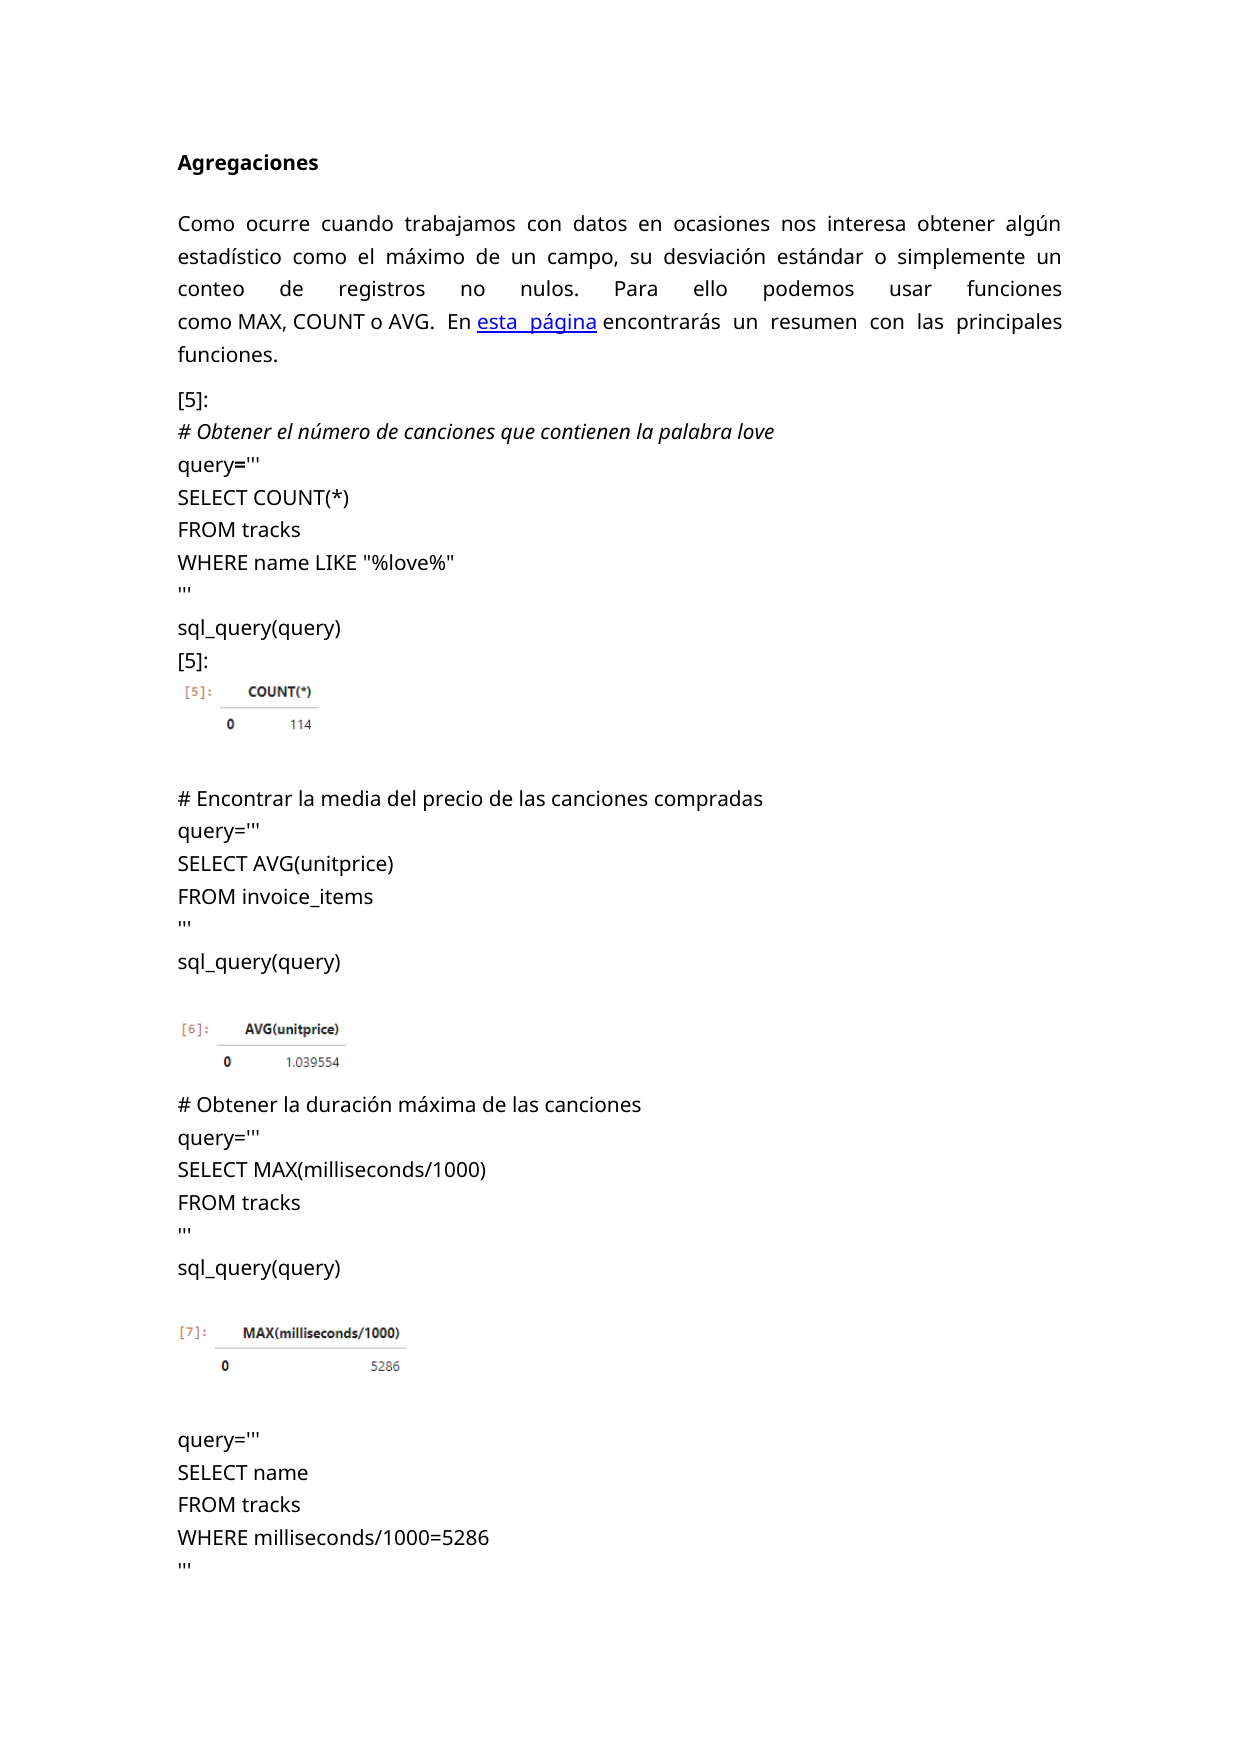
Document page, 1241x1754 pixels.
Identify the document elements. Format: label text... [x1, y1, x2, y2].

text FROM invoice_items [177, 882, 1063, 910]
text # Obtener la duración máxima de las canciones [177, 1090, 1063, 1119]
text sql_query(query) [177, 947, 1063, 975]
text WHERE milliseconds/1000=5286 [177, 1523, 1063, 1552]
text FROM tracks [177, 515, 1063, 544]
text ''' [177, 914, 1063, 943]
text [5]: [177, 646, 1063, 674]
text ''' [177, 1556, 1063, 1584]
text FROM tracks [177, 1188, 1063, 1217]
text # Encontrar la media del precio de las canciones compradas [177, 784, 1063, 812]
text query=''' [177, 1425, 1063, 1454]
text SELECT name [177, 1458, 1063, 1486]
text Como ocurre cuando trabajamos con datos en ocasiones nos interesa obtener algún estadístico como el máximo de un campo, su desviación estándar o simplemente un conteo de registros no nulos. Para ello podemos usar funciones como MAX, COUNT o AVG. En esta página encontrarás un resumen con las principales funciones. [177, 209, 1063, 368]
subtitle Agregaciones [177, 148, 1063, 176]
text SELECT COUNT(*) [177, 483, 1063, 511]
text query=''' [177, 817, 1063, 845]
text ''' [177, 581, 1063, 609]
text sql_query(query) [177, 1253, 1063, 1282]
text WHERE name LIKE "%love%" [177, 548, 1063, 576]
text # Obtener el número de canciones que contienen la palabra love [177, 417, 1063, 446]
text query=''' [177, 450, 1063, 478]
text sql_query(query) [177, 613, 1063, 642]
text FROM tracks [177, 1491, 1063, 1519]
picture [177, 1318, 415, 1389]
picture [177, 678, 356, 747]
picture [177, 1012, 362, 1087]
text SELECT AVG(unitprice) [177, 849, 1063, 878]
text [5]: [177, 385, 1063, 413]
text query=''' [177, 1123, 1063, 1151]
text SELECT MAX(milliseconds/1000) [177, 1156, 1063, 1184]
text ''' [177, 1221, 1063, 1249]
